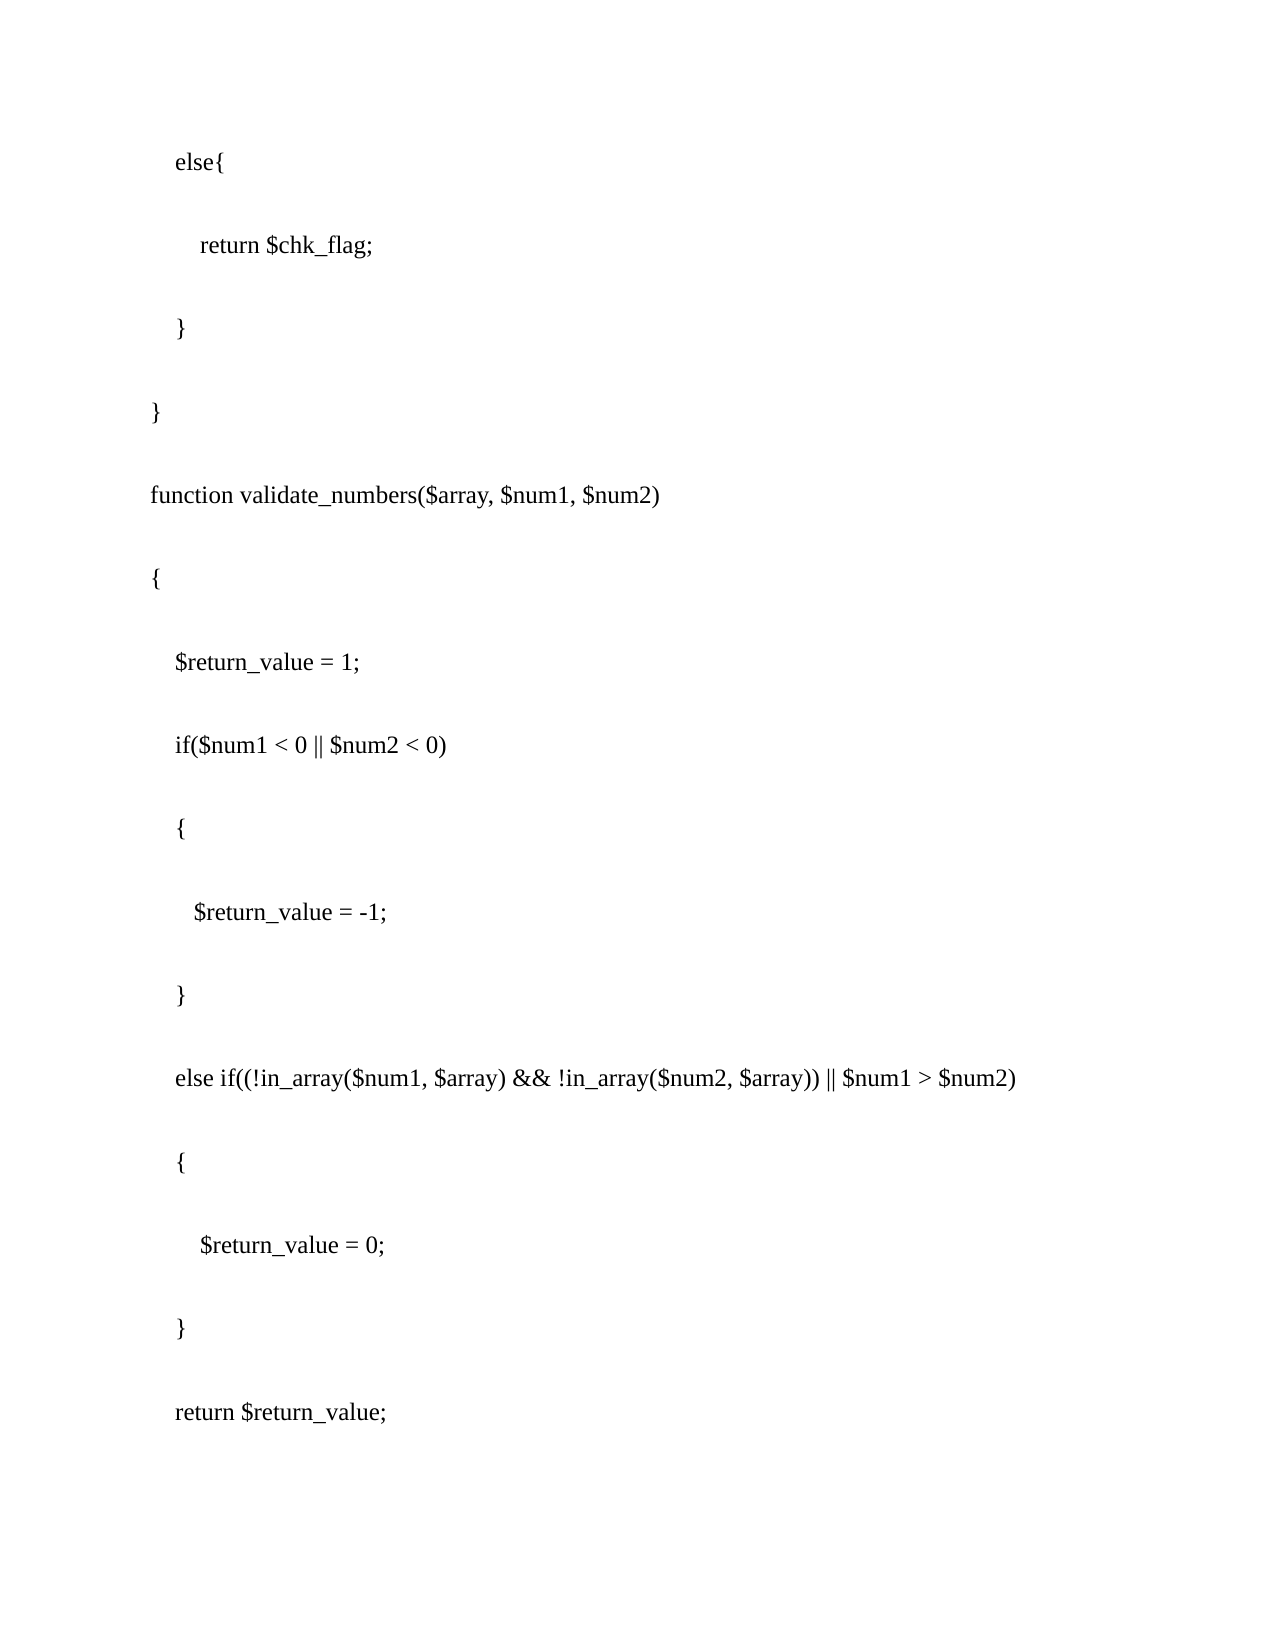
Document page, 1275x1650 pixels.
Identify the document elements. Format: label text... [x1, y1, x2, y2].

text $return_value = 0; [150, 1233, 1125, 1258]
text return $chk_flag; [150, 233, 1125, 258]
text } [150, 400, 1125, 425]
text $return_value = 1; [150, 650, 1125, 675]
text function validate_numbers($array, $num1, $num2) [150, 483, 1125, 508]
text return $return_value; [150, 1400, 1125, 1425]
text else{ [150, 150, 1125, 175]
text { [150, 1150, 1125, 1175]
text } [150, 317, 1125, 342]
text } [150, 1317, 1125, 1342]
text if($num1 < 0 || $num2 < 0) [150, 733, 1125, 758]
text { [150, 567, 1125, 592]
text $return_value = -1; [150, 900, 1125, 925]
text else if((!in_array($num1, $array) && !in_array($num2, $array)) || $num1 > $num2) [150, 1067, 1125, 1092]
text } [150, 983, 1125, 1008]
text { [150, 817, 1125, 842]
